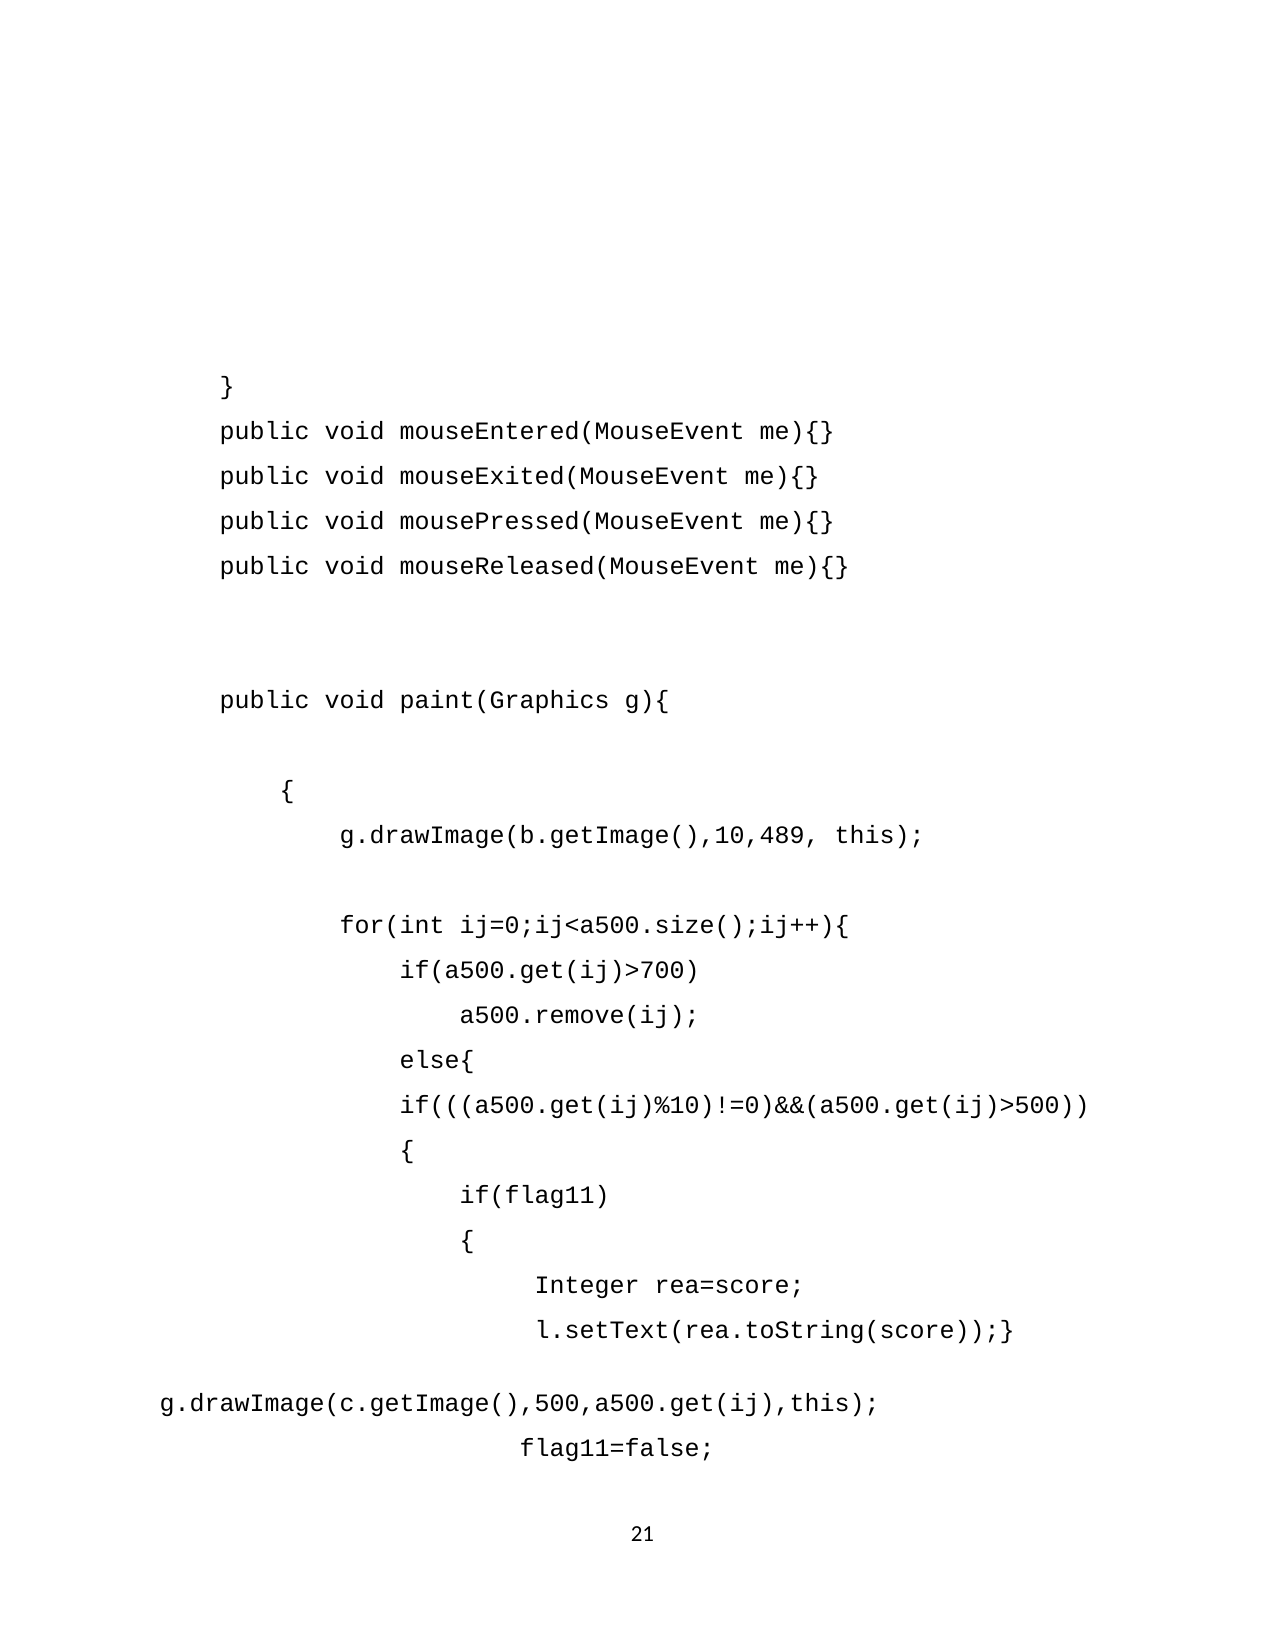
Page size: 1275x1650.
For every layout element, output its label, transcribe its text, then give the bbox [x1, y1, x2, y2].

text else{ [159, 1047, 1125, 1076]
text public void mouseReleased(MouseEvent me){} [159, 553, 1125, 582]
text g.drawImage(c.getImage(),500,a500.get(ij),this); [159, 1362, 1125, 1418]
text { [159, 1137, 1125, 1166]
text if(((a500.get(ij)%10)!=0)&&(a500.get(ij)>500)) [159, 1092, 1125, 1121]
text a500.remove(ij); [159, 1002, 1125, 1031]
text public void mousePressed(MouseEvent me){} [159, 508, 1125, 537]
text g.drawImage(b.getImage(),10,489, this); [159, 822, 1125, 851]
text flag11=false; [159, 1435, 1125, 1463]
text { [159, 1227, 1125, 1256]
text public void mouseEntered(MouseEvent me){} [159, 418, 1125, 447]
text if(flag11) [159, 1182, 1125, 1211]
text l.setText(rea.toString(score));} [159, 1317, 1125, 1346]
text public void mouseExited(MouseEvent me){} [159, 463, 1125, 492]
text Integer rea=score; [159, 1272, 1125, 1301]
text { [159, 777, 1125, 806]
text if(a500.get(ij)>700) [159, 957, 1125, 986]
text public void paint(Graphics g){ [159, 688, 1125, 716]
text } [159, 373, 1125, 402]
text for(int ij=0;ij<a500.size();ij++){ [159, 912, 1125, 941]
